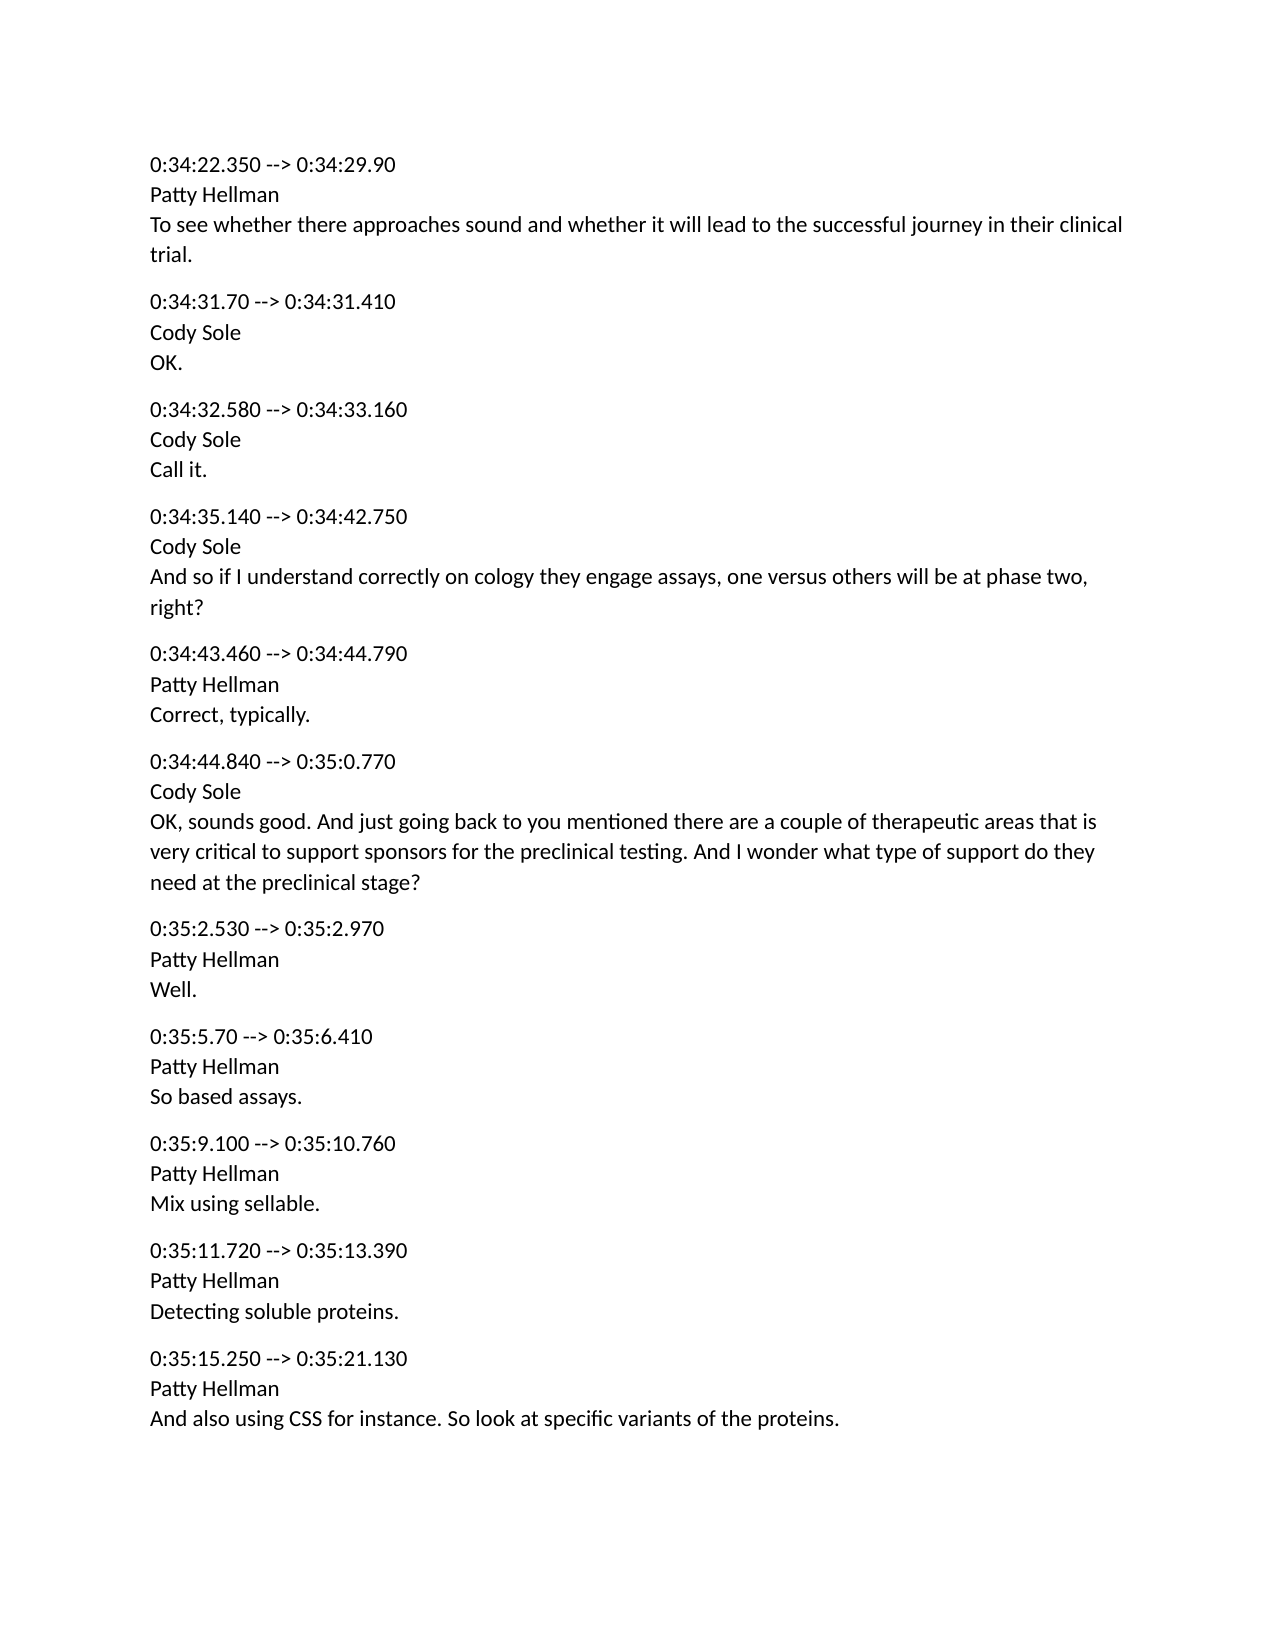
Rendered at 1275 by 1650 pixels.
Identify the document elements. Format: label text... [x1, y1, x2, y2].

text 0:34:35.140 --> 0:34:42.750 Cody Sole And so if I understand correctly on cology they engage assays, one versus others will be at phase two, right? [150, 502, 1125, 621]
text 0:35:5.70 --> 0:35:6.410 Patty Hellman So based assays. [150, 1022, 1125, 1110]
text 0:35:15.250 --> 0:35:21.130 Patty Hellman And also using CSS for instance. So look at specific variants of the proteins. [150, 1344, 1125, 1432]
text 0:34:31.70 --> 0:34:31.410 Cody Sole OK. [150, 287, 1125, 376]
text 0:35:9.100 --> 0:35:10.760 Patty Hellman Mix using sellable. [150, 1129, 1125, 1218]
text 0:34:43.460 --> 0:34:44.790 Patty Hellman Correct, typically. [150, 639, 1125, 728]
text 0:34:22.350 --> 0:34:29.90 Patty Hellman To see whether there approaches sound and whether it will lead to the successful journey in their clinical trial. [150, 150, 1125, 269]
text 0:34:32.580 --> 0:34:33.160 Cody Sole Call it. [150, 395, 1125, 483]
text 0:35:2.530 --> 0:35:2.970 Patty Hellman Well. [150, 914, 1125, 1003]
text 0:35:11.720 --> 0:35:13.390 Patty Hellman Detecting soluble proteins. [150, 1236, 1125, 1325]
text 0:34:44.840 --> 0:35:0.770 Cody Sole OK, sounds good. And just going back to you mentioned there are a couple of therapeutic areas that is very critical to support sponsors for the preclinical testing. And I wonder what type of support do they need at the preclinical stage? [150, 747, 1125, 896]
